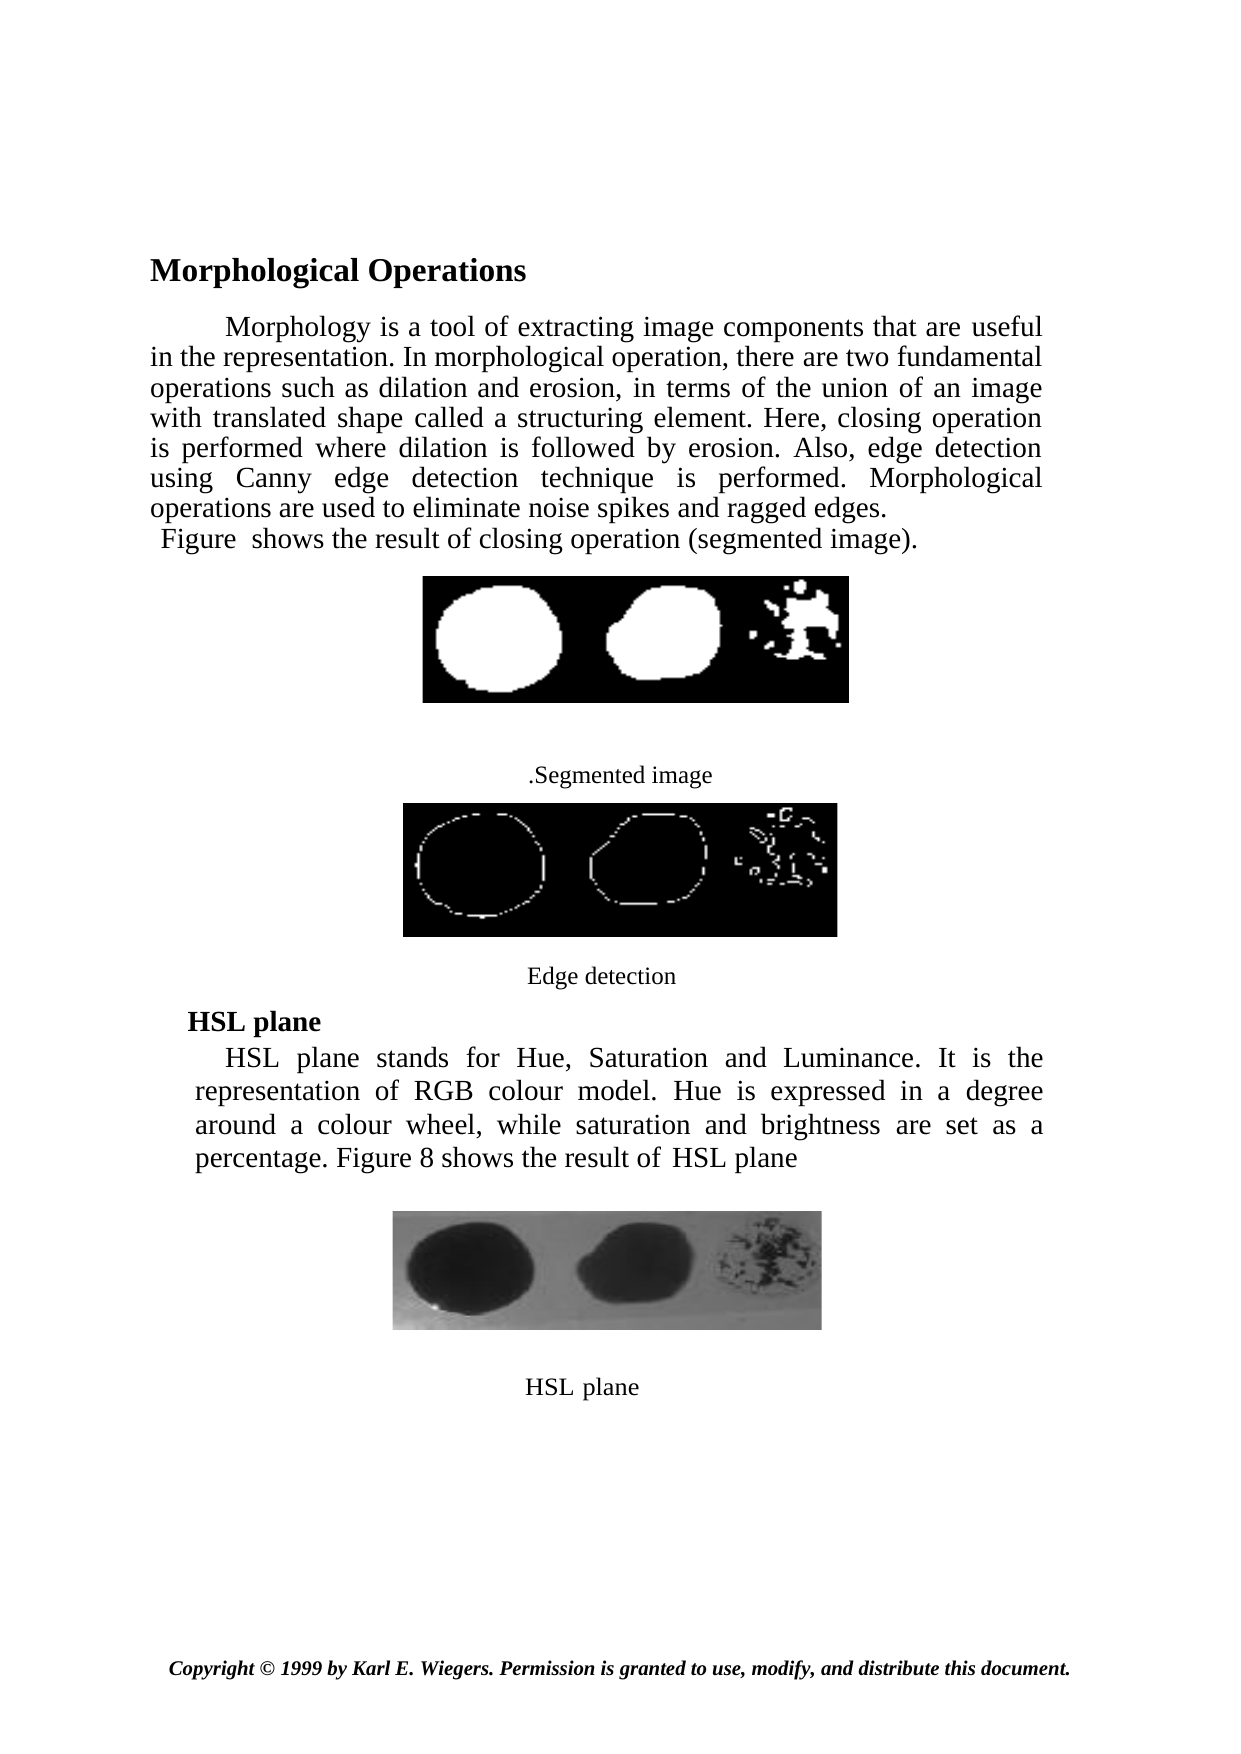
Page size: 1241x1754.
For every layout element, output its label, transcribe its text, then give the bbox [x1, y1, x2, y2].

picture [422, 576, 849, 703]
text Figure shows the result of closing operation (segmented image). [160, 524, 1043, 554]
text Edge detection [159, 961, 1043, 989]
picture [392, 1211, 822, 1330]
text Morphology is a tool of extracting image components that are useful in the representation. In morphological operation, there are two fundamental operations such as dilation and erosion, in terms of the union of an image with translated shape called a structuring element. Here, closing operation is performed where dilation is followed by erosion. Also, edge detection using Canny edge detection technique is performed. Morphological operations are used to eliminate noise spikes and ragged edges. [150, 313, 1043, 524]
text Morphological Operations [150, 251, 1090, 289]
text .Segmented image [150, 760, 1090, 789]
text HSL plane [515, 1372, 1090, 1401]
text HSL plane stands for Hue, Saturation and Luminance. It is the representation of RGB colour model. Hue is expressed in a degree around a colour wheel, while saturation and brightness are set as a percentage. Figure 8 shows the result of HSL plane [195, 1040, 1043, 1174]
picture [403, 803, 838, 937]
subtitle HSL plane [160, 1004, 1090, 1037]
